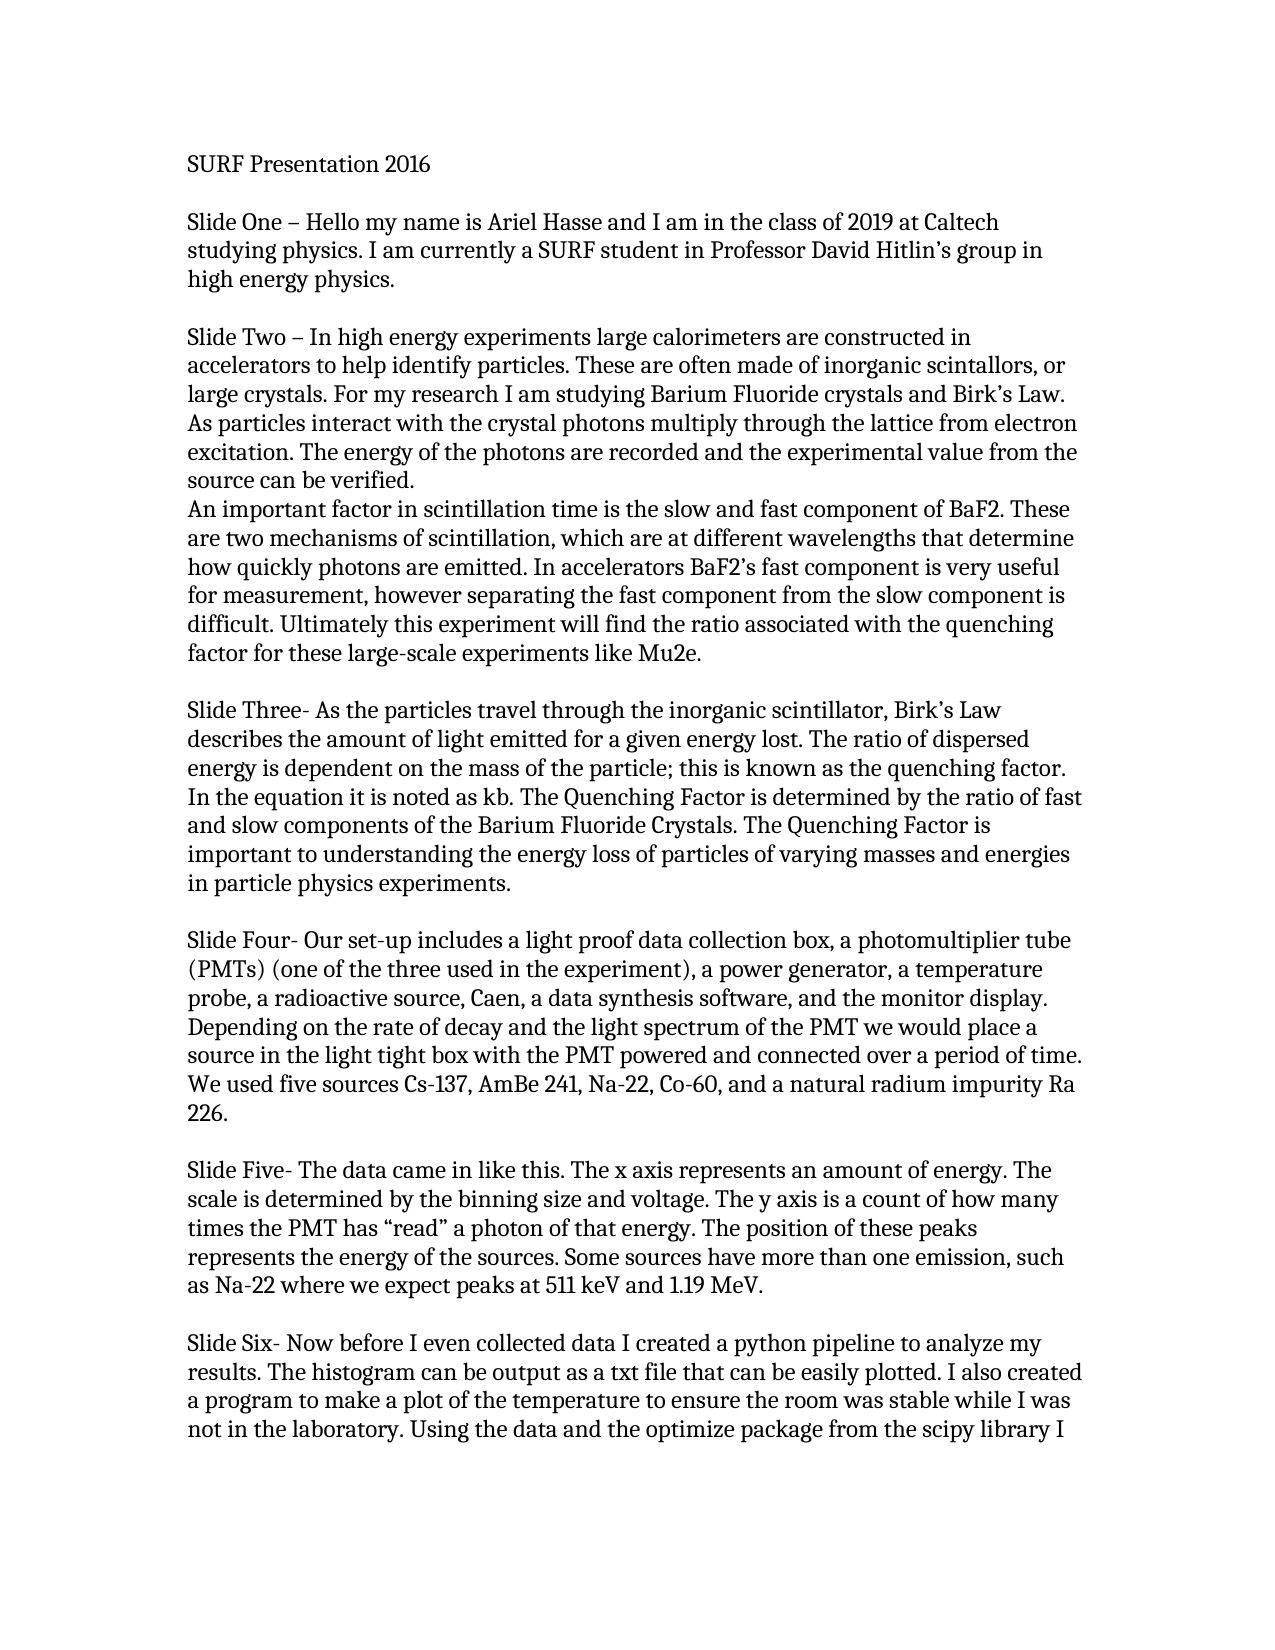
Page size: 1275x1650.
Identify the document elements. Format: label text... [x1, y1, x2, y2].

text Slide Four- Our set-up includes a light proof data collection box, a photomultiplier tube (PMTs) (one of the three used in the experiment), a power generator, a temperature probe, a radioactive source, Caen, a data synthesis software, and the monitor display. Depending on the rate of decay and the light spectrum of the PMT we would place a source in the light tight box with the PMT powered and connected over a period of time. We used five sources Cs-137, AmBe 241, Na-22, Co-60, and a natural radium impurity Ra 226. [187, 926, 1087, 1127]
text An important factor in scintillation time is the slow and fast component of BaF2. These are two mechanisms of scintillation, which are at different wavelengths that determine how quickly photons are emitted. In accelerators BaF2’s fast component is very useful for measurement, however separating the fast component from the slow component is difficult. Ultimately this experiment will find the ratio associated with the quenching factor for these large-scale experiments like Mu2e. [187, 495, 1087, 667]
text Slide Three- As the particles travel through the inorganic scintillator, Birk’s Law describes the amount of light emitted for a given energy lost. The ratio of dispersed energy is dependent on the mass of the particle; this is known as the quenching factor. In the equation it is noted as kb. The Quenching Factor is determined by the ratio of fast and slow components of the Barium Fluoride Crystals. The Quenching Factor is important to understanding the energy loss of particles of varying masses and energies in particle physics experiments. [187, 696, 1087, 897]
text Slide One – Hello my name is Ariel Hasse and I am in the class of 2019 at Caltech studying physics. I am currently a SURF student in Professor David Hitlin’s group in high energy physics. [187, 207, 1087, 294]
text Slide Two – In high energy experiments large calorimeters are constructed in accelerators to help identify particles. These are often made of inorganic scintallors, or large crystals. For my research I am studying Barium Fluoride crystals and Birk’s Law. As particles interact with the crystal photons multiply through the lattice from electron excitation. The energy of the photons are recorded and the experimental value from the source can be verified. [187, 322, 1087, 495]
text Slide Five- The data came in like this. The x axis represents an amount of energy. The scale is determined by the binning size and voltage. The y axis is a count of how many times the PMT has “read” a photon of that energy. The position of these peaks represents the energy of the sources. Some sources have more than one emission, such as Na-22 where we expect peaks at 511 keV and 1.19 MeV. [187, 1156, 1087, 1300]
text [187, 1329, 1087, 1444]
text SURF Presentation 2016 [187, 150, 1087, 179]
